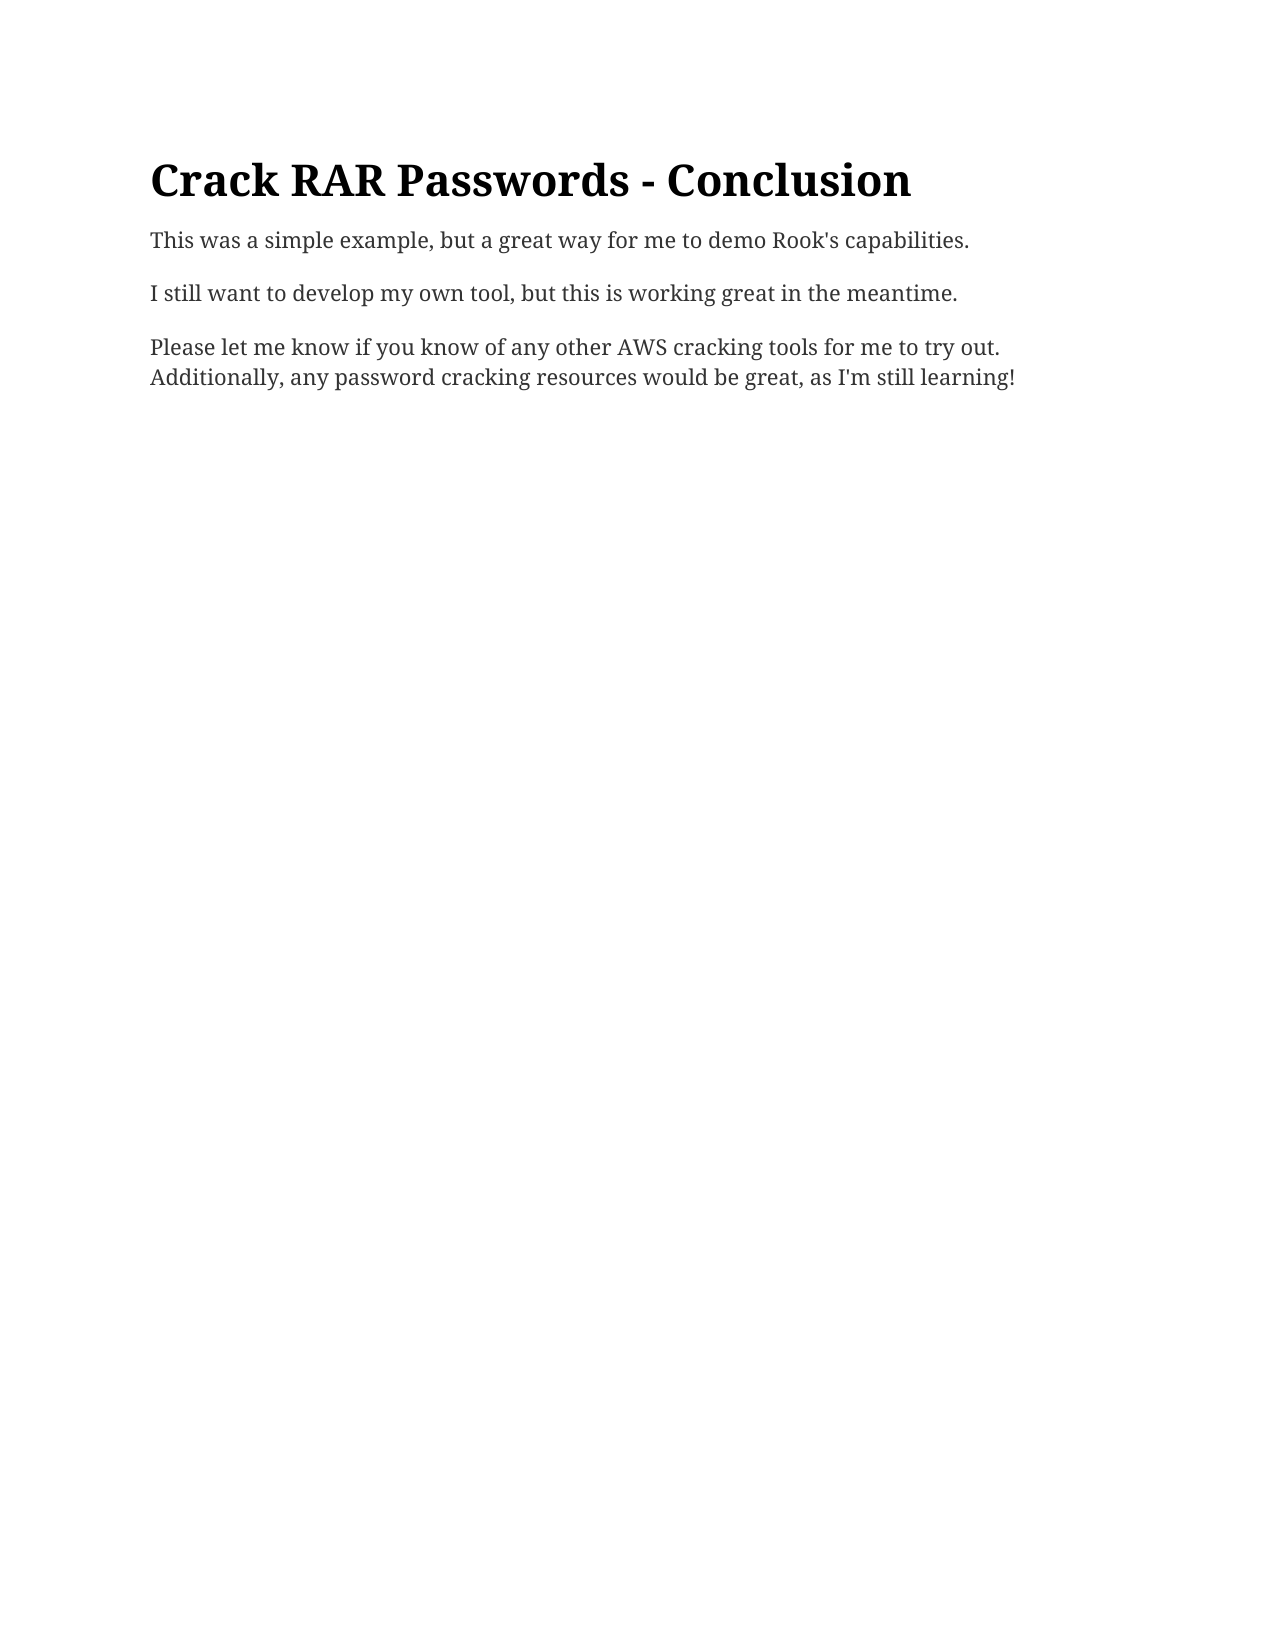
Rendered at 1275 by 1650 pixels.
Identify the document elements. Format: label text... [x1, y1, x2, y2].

text Crack RAR Passwords - Conclusion [150, 150, 1125, 209]
text This was a simple example, but a great way for me to demo Rook's capabilities. [150, 225, 1125, 255]
text I still want to develop my own tool, but this is working great in the meantime. [150, 278, 1125, 308]
text Please let me know if you know of any other AWS cracking tools for me to try out. Additionally, any password cracking resources would be great, as I'm still learning! [150, 332, 1125, 391]
